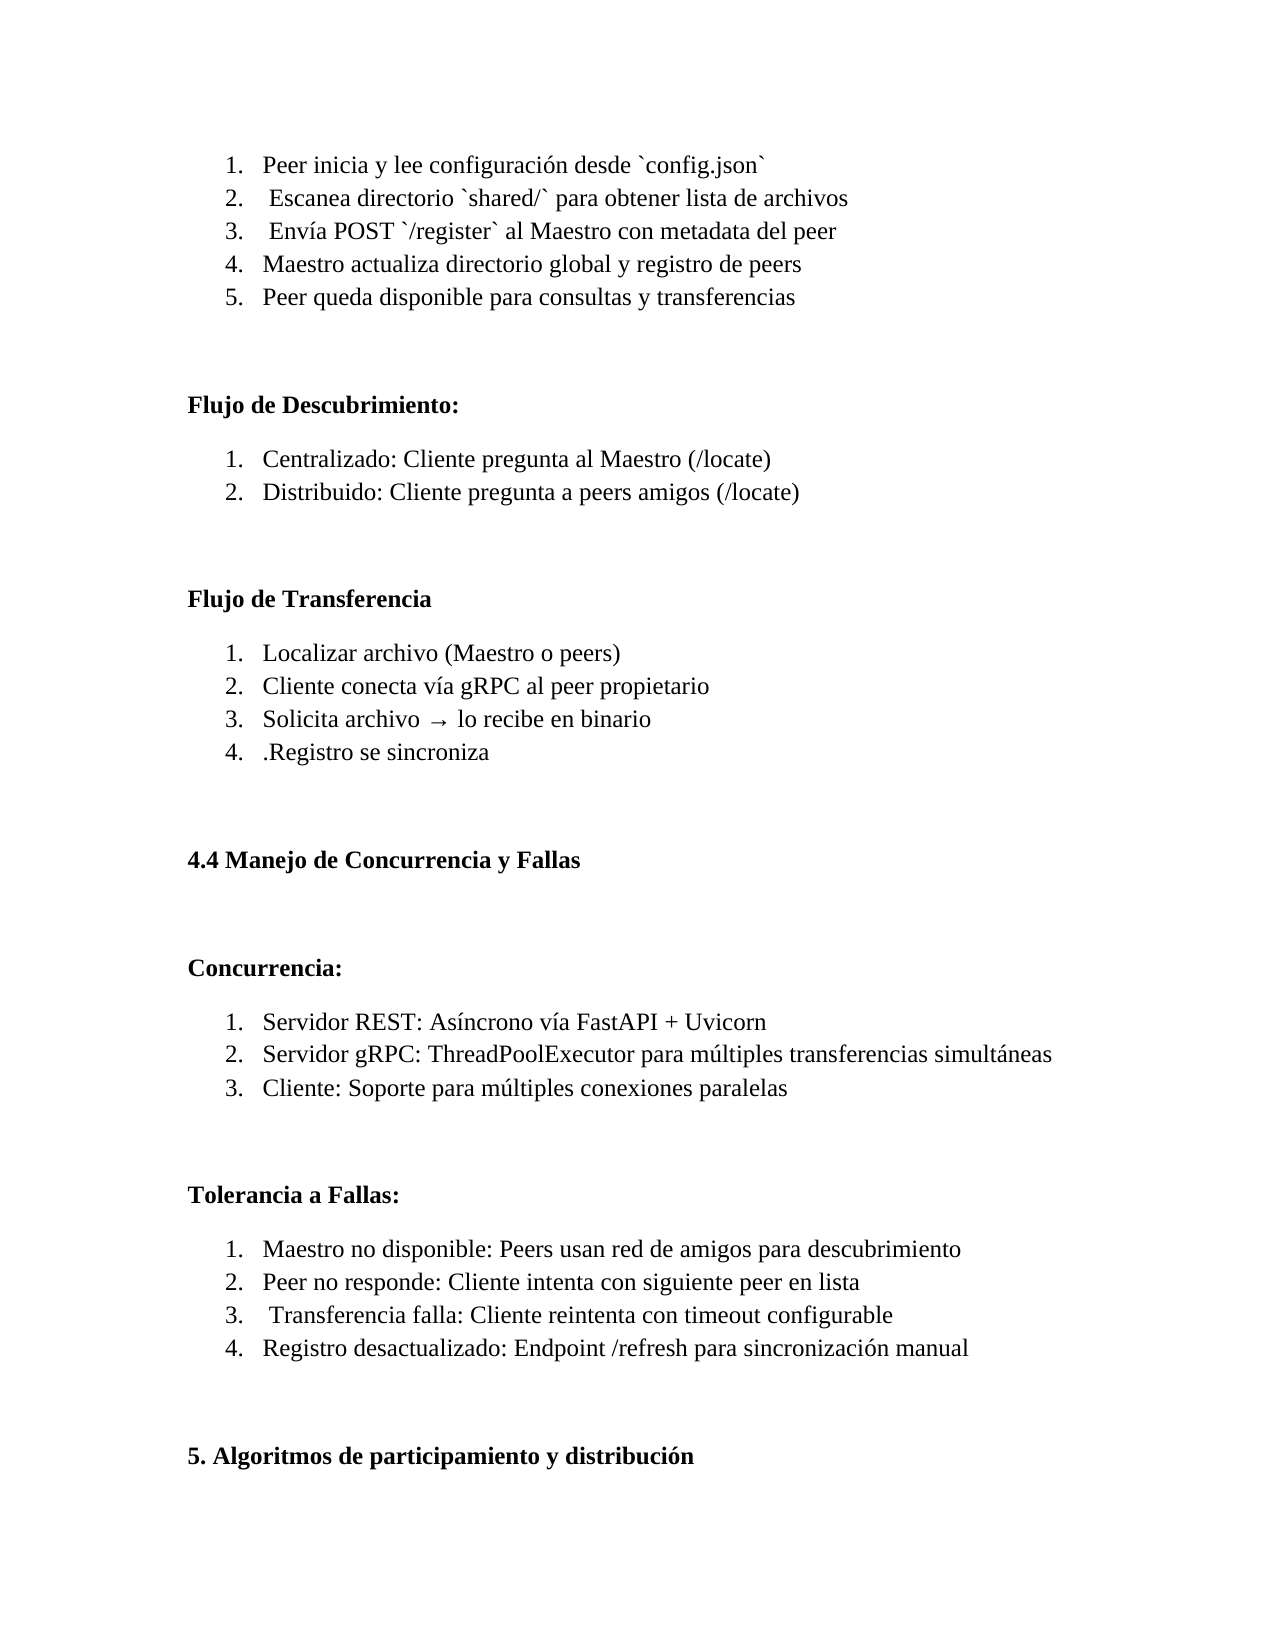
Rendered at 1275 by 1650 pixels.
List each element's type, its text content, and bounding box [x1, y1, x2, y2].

list Peer queda disponible para consultas y transferencias [225, 282, 1087, 311]
list Distribuido: Cliente pregunta a peers amigos (/locate) [225, 477, 1087, 505]
list Escanea directorio `shared/` para obtener lista de archivos [225, 183, 1087, 212]
list Centralizado: Cliente pregunta al Maestro (/locate) [225, 444, 1087, 472]
list Servidor gRPC: ThreadPoolExecutor para múltiples transferencias simultáneas [225, 1039, 1087, 1068]
list Maestro actualiza directorio global y registro de peers [225, 249, 1087, 278]
text 5. Algoritmos de participamiento y distribución [187, 1441, 1087, 1470]
list Cliente conecta vía gRPC al peer propietario [225, 671, 1087, 700]
list Cliente: Soporte para múltiples conexiones paralelas [225, 1073, 1087, 1101]
list .Registro se sincroniza [225, 737, 1087, 766]
list Registro desactualizado: Endpoint /refresh para sincronización manual [225, 1333, 1087, 1362]
text Tolerancia a Fallas: [187, 1180, 1087, 1209]
list Solicita archivo → lo recibe en binario [225, 704, 1087, 733]
list Localizar archivo (Maestro o peers) [225, 638, 1087, 667]
text 4.4 Manejo de Concurrencia y Fallas [187, 845, 1087, 874]
list Transferencia falla: Cliente reintenta con timeout configurable [225, 1300, 1087, 1329]
list Envía POST `/register` al Maestro con metadata del peer [225, 216, 1087, 245]
text Concurrencia: [187, 953, 1087, 981]
list Servidor REST: Asíncrono vía FastAPI + Uvicorn [225, 1007, 1087, 1035]
list Peer inicia y lee configuración desde `config.json` [225, 150, 1087, 179]
text Flujo de Descubrimiento: [187, 390, 1087, 418]
list Peer no responde: Cliente intenta con siguiente peer en lista [225, 1267, 1087, 1296]
list Maestro no disponible: Peers usan red de amigos para descubrimiento [225, 1234, 1087, 1263]
text Flujo de Transferencia [187, 584, 1087, 613]
